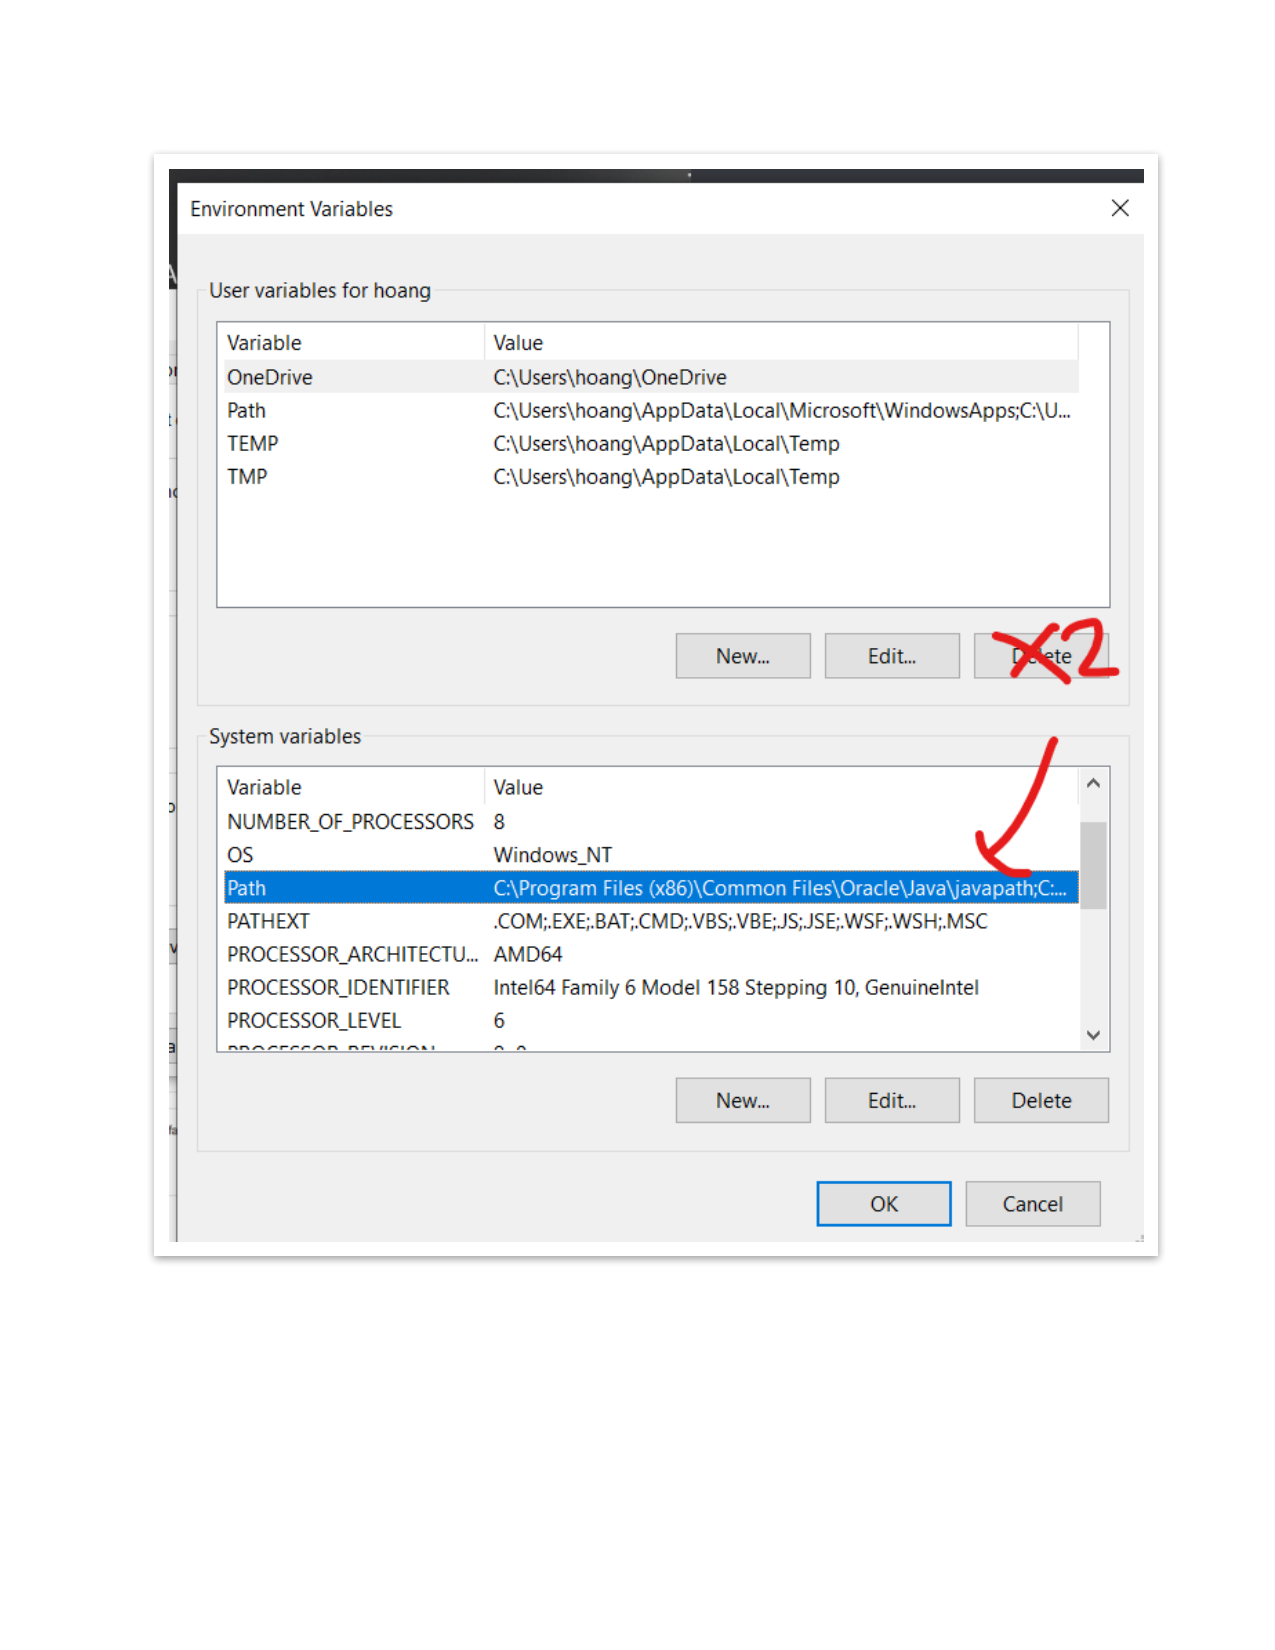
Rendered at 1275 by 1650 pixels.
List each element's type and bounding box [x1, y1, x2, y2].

picture [169, 169, 1144, 1242]
